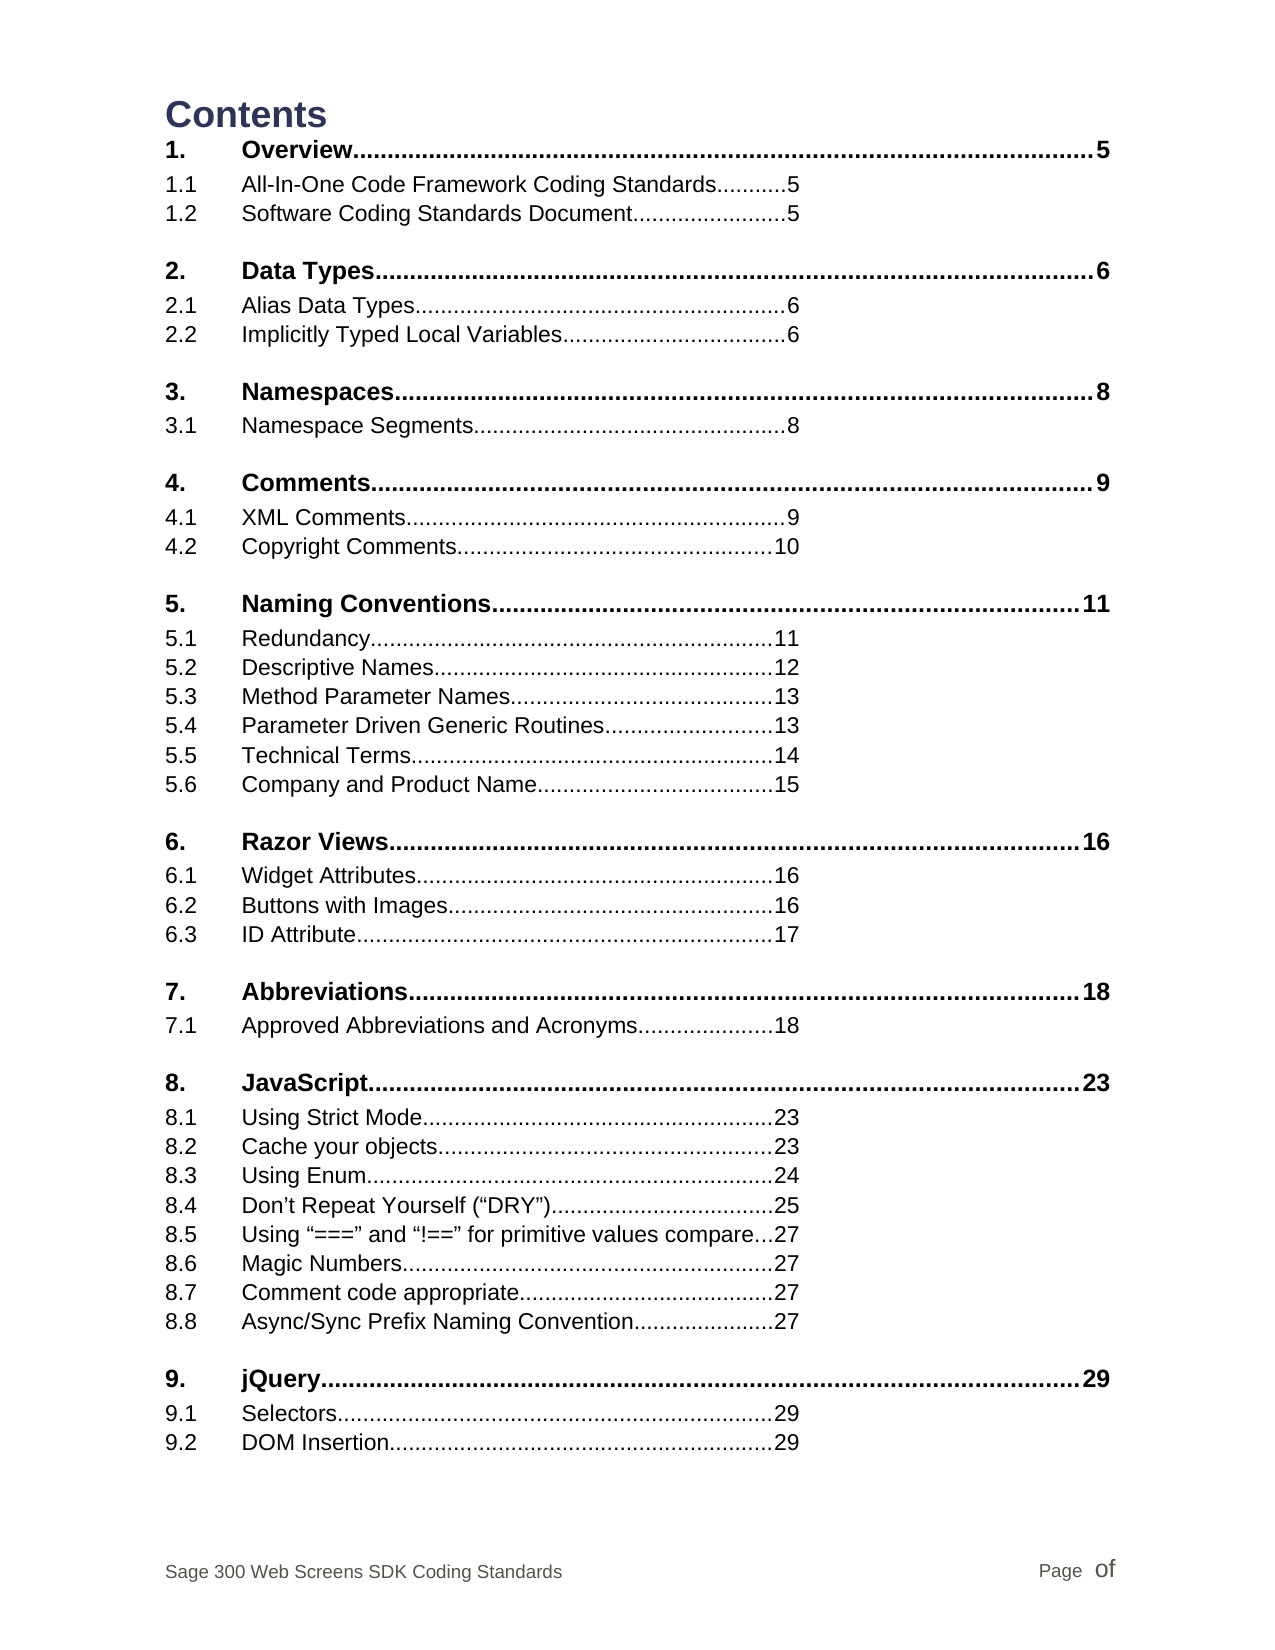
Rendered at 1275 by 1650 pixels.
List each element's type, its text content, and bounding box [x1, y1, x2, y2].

text 4.1 XML Comments 9 [165, 501, 799, 531]
text 4.2 Copyright Comments 10 [165, 531, 799, 560]
text 8.3 Using Enum 24 [165, 1160, 799, 1189]
text 2.1 Alias Data Types 6 [165, 289, 799, 318]
text 1.1 All-In-One Code Framework Coding Standards 5 [165, 168, 799, 197]
text 9.2 DOM Insertion 29 [165, 1426, 799, 1456]
text 8.5 Using “===” and “!==” for primitive values compare 27 [165, 1218, 799, 1247]
text 8.7 Comment code appropriate 27 [165, 1276, 799, 1306]
text 6.2 Buttons with Images 16 [165, 889, 799, 918]
text 6.3 ID Attribute 17 [165, 918, 799, 947]
subtitle Contents [165, 91, 1115, 135]
text 7. Abbreviations 18 [165, 976, 1125, 1006]
text 6. Razor Views 16 [165, 826, 1125, 856]
text 7.1 Approved Abbreviations and Acronyms 18 [165, 1010, 799, 1039]
text 5. Naming Conventions 11 [165, 589, 1125, 618]
text 3. Namespaces 8 [165, 376, 1125, 406]
text 8. JavaScript 23 [165, 1068, 1125, 1097]
text 8.1 Using Strict Mode 23 [165, 1101, 799, 1131]
text 4. Comments 9 [165, 468, 1125, 497]
text 8.4 Don’t Repeat Yourself (“DRY”) 25 [165, 1189, 799, 1218]
text 5.2 Descriptive Names 12 [165, 651, 799, 681]
text 5.1 Redundancy 11 [165, 622, 799, 651]
text 6.1 Widget Attributes 16 [165, 860, 799, 889]
text 9. jQuery 29 [165, 1364, 1125, 1393]
text 5.6 Company and Product Name 15 [165, 768, 799, 797]
text 8.6 Magic Numbers 27 [165, 1247, 799, 1276]
text 5.4 Parameter Driven Generic Routines 13 [165, 710, 799, 739]
text 2. Data Types 6 [165, 256, 1125, 285]
text 1.2 Software Coding Standards Document 5 [165, 197, 799, 226]
text 2.2 Implicitly Typed Local Variables 6 [165, 318, 799, 347]
text 9.1 Selectors 29 [165, 1397, 799, 1426]
text 8.2 Cache your objects 23 [165, 1131, 799, 1160]
text 5.5 Technical Terms 14 [165, 739, 799, 768]
text 1. Overview 5 [165, 121, 1125, 164]
text 3.1 Namespace Segments 8 [165, 410, 799, 439]
text 5.3 Method Parameter Names 13 [165, 681, 799, 710]
text 8.8 Async/Sync Prefix Naming Convention 27 [165, 1306, 799, 1335]
